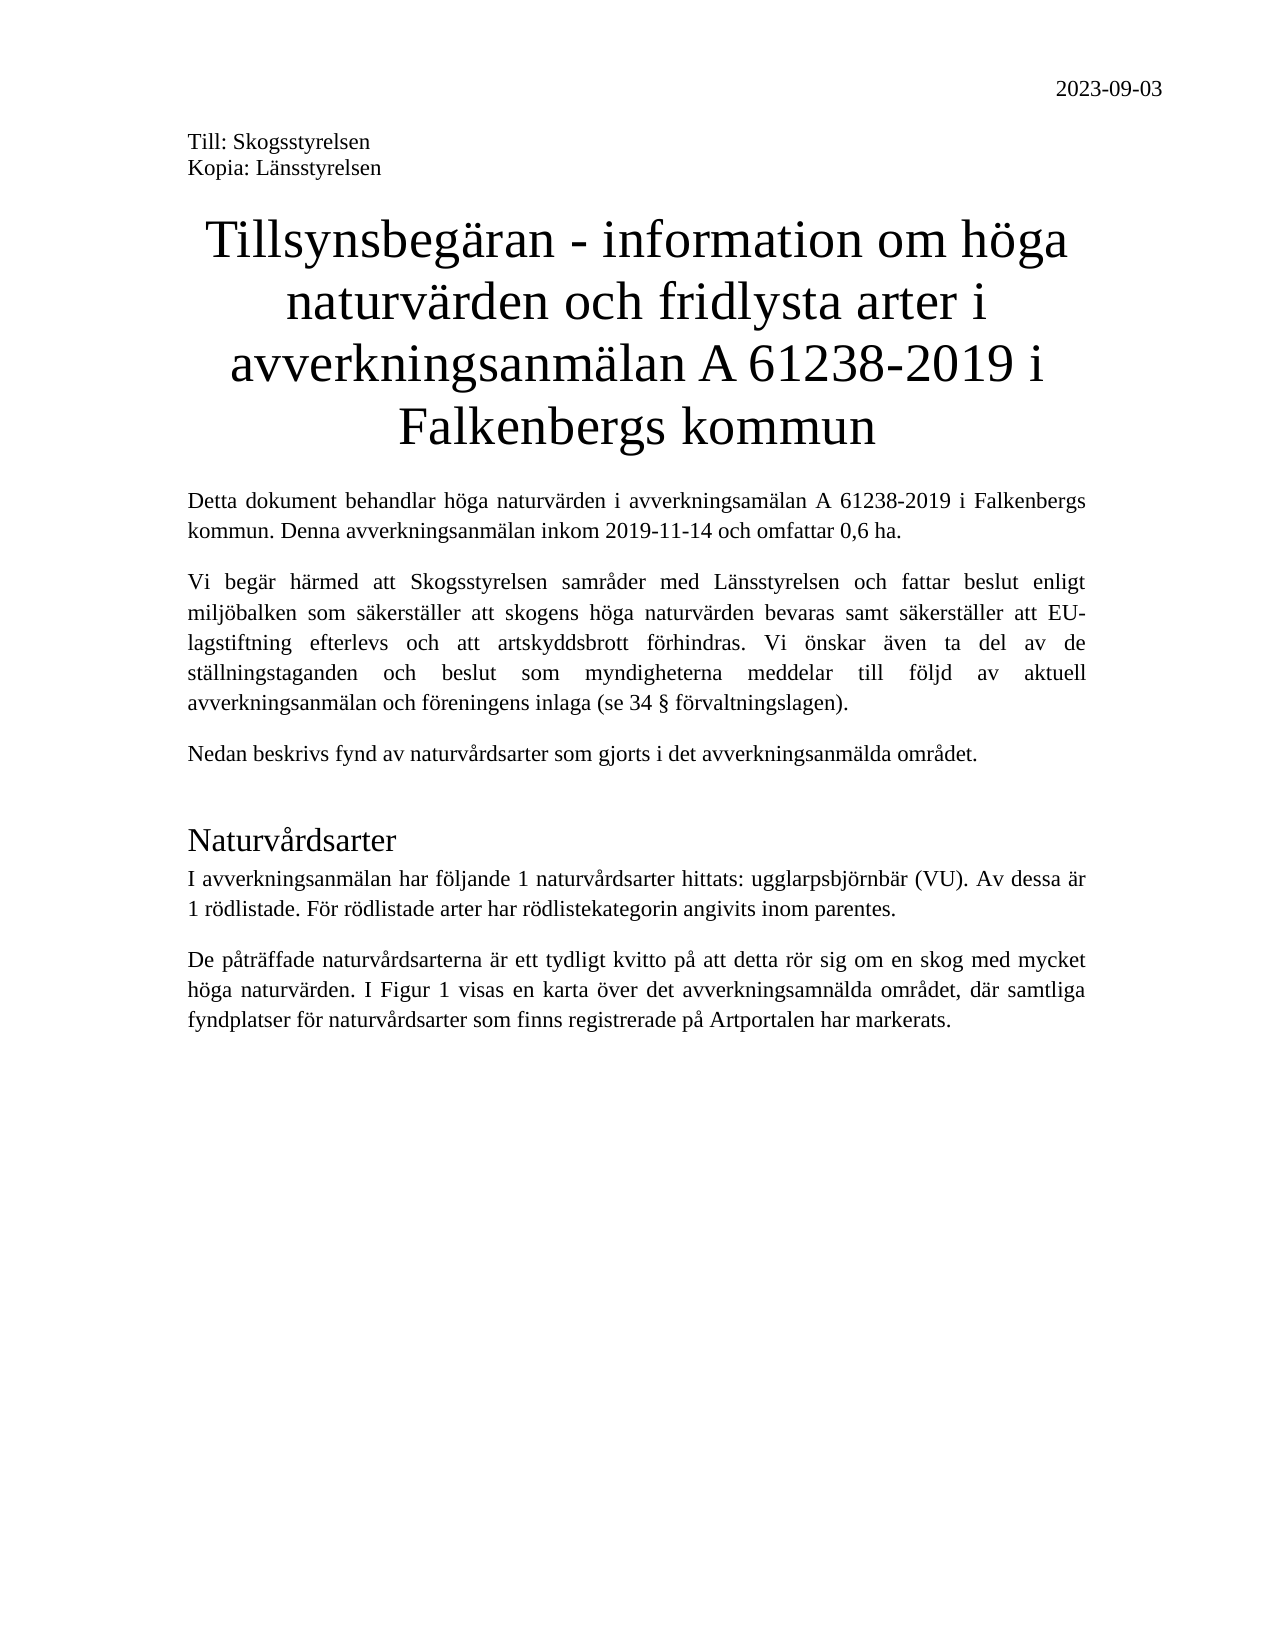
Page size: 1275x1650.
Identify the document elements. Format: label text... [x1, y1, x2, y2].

text Detta dokument behandlar höga naturvärden i avverkningsamälan A 61238-2019 i Falkenbergs kommun. Denna avverkningsanmälan inkom 2019-11-14 och omfattar 0,6 ha. [187, 487, 1087, 544]
text Nedan beskrivs fynd av naturvårdsarter som gjorts i det avverkningsanmälda området. [187, 740, 1087, 767]
title Tillsynsbegäran - information om höga naturvärden och fridlysta arter i avverkningsanmälan A 61238-2019 i Falkenbergs kommun [187, 207, 1087, 456]
text Vi begär härmed att Skogsstyrelsen samråder med Länsstyrelsen och fattar beslut enligt miljöbalken som säkerställer att skogens höga naturvärden bevaras samt säkerställer att EU-lagstiftning efterlevs och att artskyddsbrott förhindras. Vi önskar även ta del av de ställningstaganden och beslut som myndigheterna meddelar till följd av aktuell avverkningsanmälan och föreningens inlaga (se 34 § förvaltningslagen). [187, 568, 1087, 716]
text I avverkningsanmälan har följande 1 naturvårdsarter hittats: ugglarpsbjörnbär (VU). Av dessa är 1 rödlistade. För rödlistade arter har rödlistekategorin angivits inom parentes. [187, 864, 1087, 921]
subtitle Naturvårdsarter [187, 821, 1087, 859]
text De påträffade naturvårdsarterna är ett tydligt kvitto på att detta rör sig om en skog med mycket höga naturvärden. I Figur 1 visas en karta över det avverkningsamnälda området, där samtliga fyndplatser för naturvårdsarter som finns registrerade på Artportalen har markerats. [187, 946, 1087, 1033]
